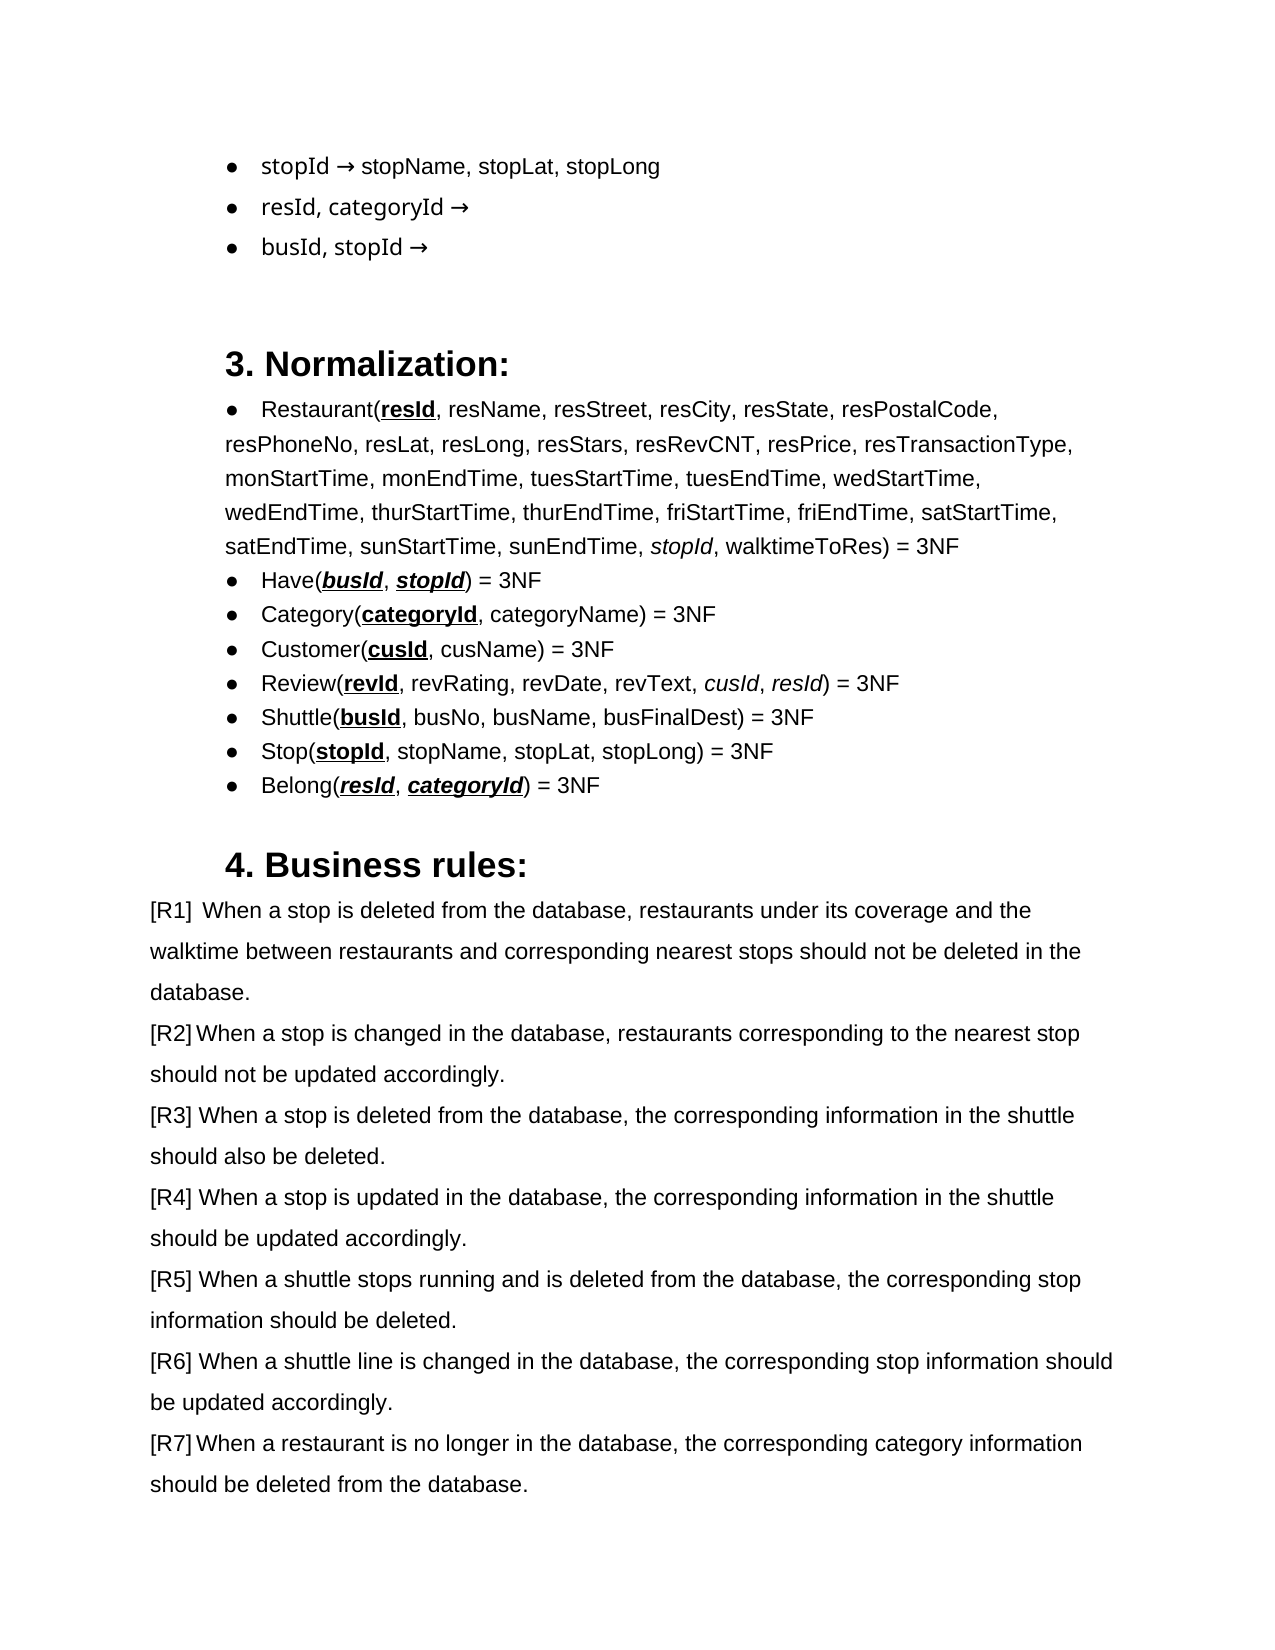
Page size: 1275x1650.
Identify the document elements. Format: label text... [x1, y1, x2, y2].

text [R7] When a restaurant is no longer in the database, the corresponding category information should be deleted from the database. [150, 1430, 1125, 1498]
text [R5] When a shuttle stops running and is deleted from the database, the corresponding stop information should be deleted. [150, 1266, 1125, 1334]
text [R6] When a shuttle line is changed in the database, the corresponding stop information should be updated accordingly. [150, 1348, 1125, 1416]
text ● Stop(stopId, stopName, stopLat, stopLong) = 3NF [225, 738, 1125, 764]
text ● Shuttle(busId, busNo, busName, busFinalDest) = 3NF [225, 704, 1125, 730]
text ● Category(categoryId, categoryName) = 3NF [225, 601, 1125, 628]
text ● Restaurant(resId, resName, resStreet, resCity, resState, resPostalCode, resPhoneNo, resLat, resLong, resStars, resRevCNT, resPrice, resTransactionType, monStartTime, monEndTime, tuesStartTime, tuesEndTime, wedStartTime, wedEndTime, thurStartTime, thurEndTime, friStartTime, friEndTime, satStartTime, satEndTime, sunStartTime, sunEndTime, stopId, walktimeToRes) = 3NF [225, 396, 1125, 559]
text ● [225, 191, 1125, 222]
text [R1] When a stop is deleted from the database, restaurants under its coverage and the walktime between restaurants and corresponding nearest stops should not be deleted in the database. [150, 897, 1125, 1005]
text ● Customer(cusId, cusName) = 3NF [225, 636, 1125, 662]
text ● Belong(resId, categoryId) = 3NF [225, 772, 1125, 799]
text [R3] When a stop is deleted from the database, the corresponding information in the shuttle should also be deleted. [150, 1102, 1125, 1169]
text ● Have(busId, stopId) = 3NF [225, 567, 1125, 594]
text [R2] When a stop is changed in the database, restaurants corresponding to the nearest stop should not be updated accordingly. [150, 1020, 1125, 1087]
text [R4] When a stop is updated in the database, the corresponding information in the shuttle should be updated accordingly. [150, 1184, 1125, 1252]
subtitle 3. Normalization: [225, 343, 1125, 384]
text ● [225, 231, 1125, 262]
text ● stopName, stopLat, stopLong [225, 150, 1125, 181]
text ● Review(revId, revRating, revDate, revText, cusId, resId) = 3NF [225, 670, 1125, 696]
subtitle 4. Business rules: [225, 844, 1125, 885]
